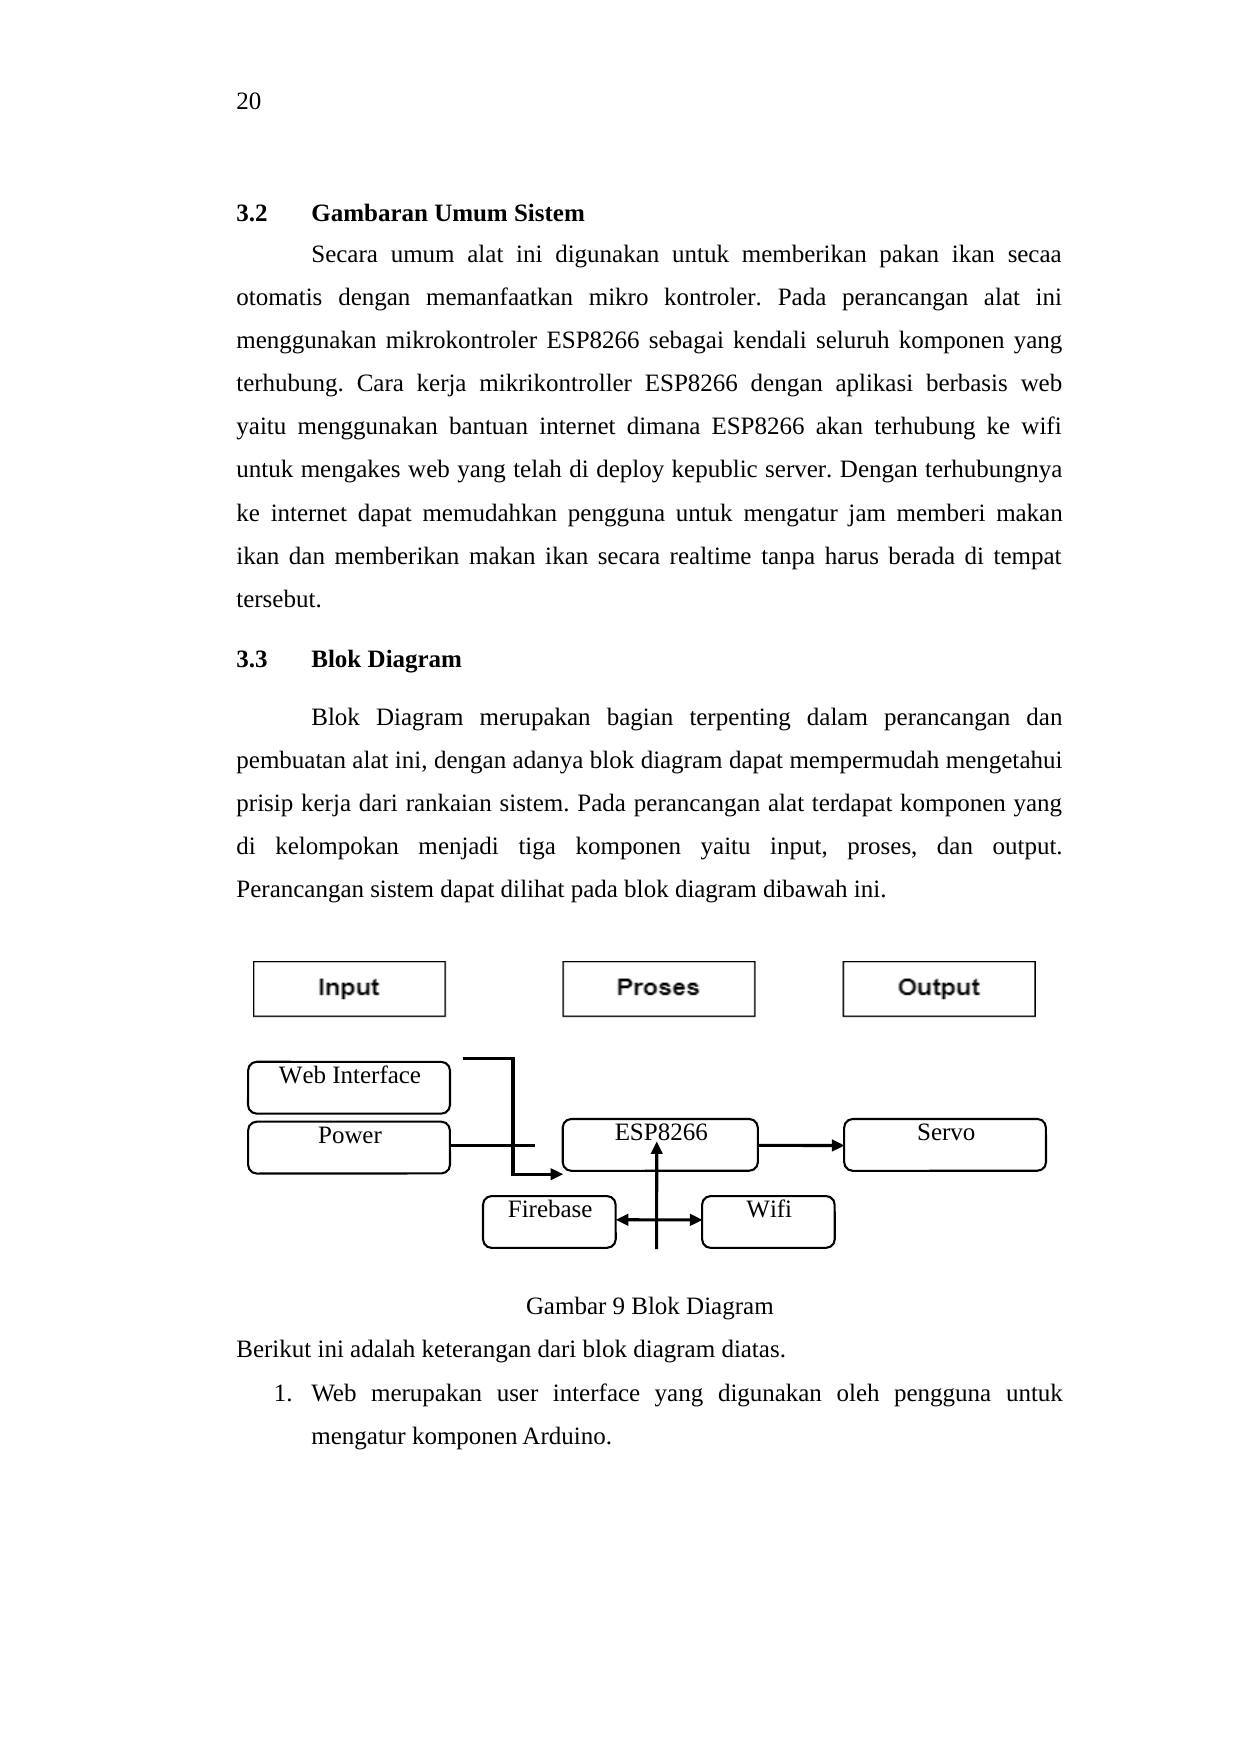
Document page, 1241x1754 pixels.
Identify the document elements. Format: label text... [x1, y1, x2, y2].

text Berikut ini adalah keterangan dari blok diagram diatas. [236, 1334, 1063, 1363]
picture [253, 961, 1036, 1029]
list Web merupakan user interface yang digunakan oleh pengguna untuk mengatur komponen Arduino. [274, 1378, 1063, 1449]
subtitle Blok Diagram [236, 644, 1063, 672]
subtitle Gambaran Umum Sistem [236, 198, 1063, 226]
text Blok Diagram merupakan bagian terpenting dalam perancangan dan pembuatan alat ini, dengan adanya blok diagram dapat mempermudah mengetahui prisip kerja dari rankaian sistem. Pada perancangan alat terdapat komponen yang di kelompokan menjadi tiga komponen yaitu input, proses, dan output. Perancangan sistem dapat dilihat pada blok diagram dibawah ini. [236, 702, 1063, 903]
text Gambar 9 Blok Diagram [236, 1291, 1063, 1320]
text Secara umum alat ini digunakan untuk memberikan pakan ikan secaa otomatis dengan memanfaatkan mikro kontroler. Pada perancangan alat ini menggunakan mikrokontroler ESP8266 sebagai kendali seluruh komponen yang terhubung. Cara kerja mikrikontroller ESP8266 dengan aplikasi berbasis web yaitu menggunakan bantuan internet dimana ESP8266 akan terhubung ke wifi untuk mengakes web yang telah di deploy kepublic server. Dengan terhubungnya ke internet dapat memudahkan pengguna untuk mengatur jam memberi makan ikan dan memberikan makan ikan secara realtime tanpa harus berada di tempat tersebut. [236, 239, 1063, 613]
